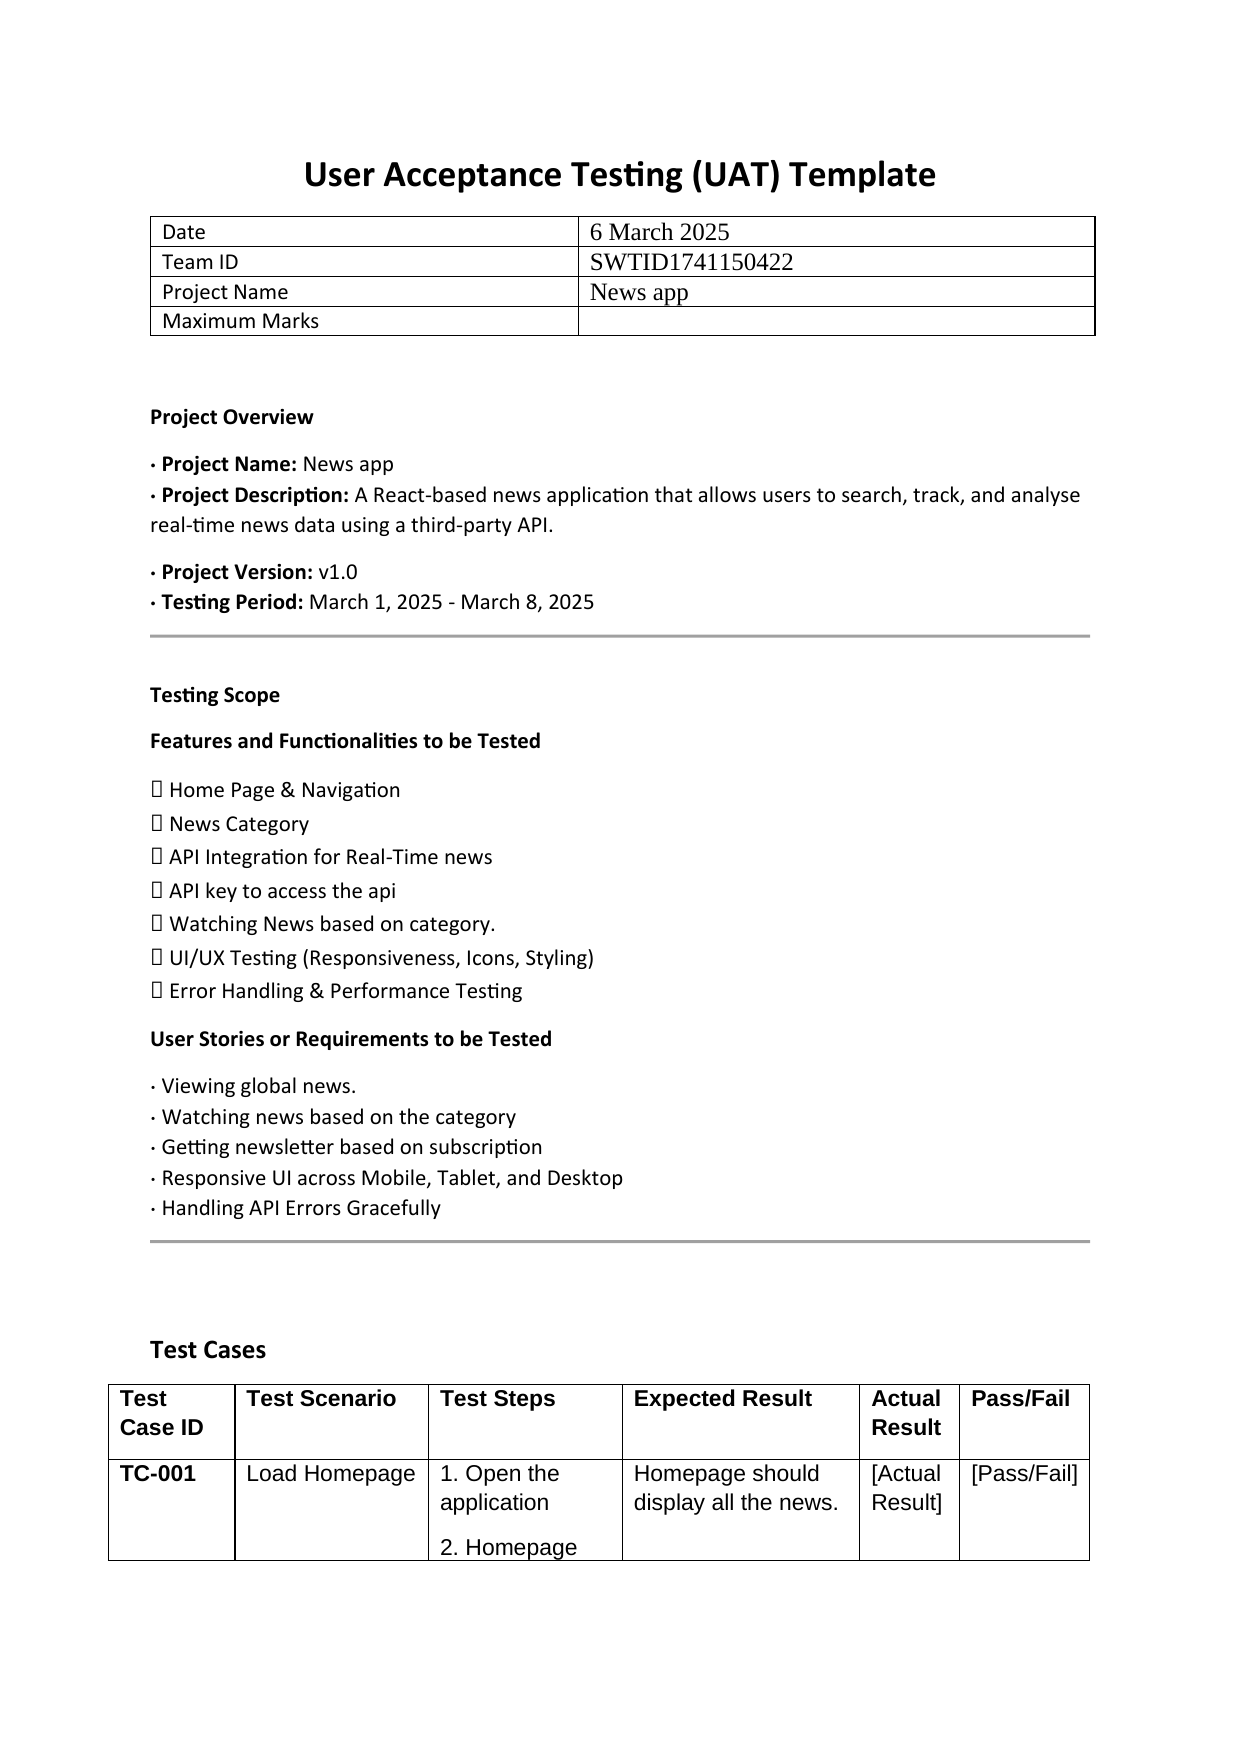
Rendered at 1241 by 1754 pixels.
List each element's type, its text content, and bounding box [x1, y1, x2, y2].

table_header Test Steps [429, 1385, 622, 1459]
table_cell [623, 1460, 859, 1560]
text User Acceptance Testing (UAT) Template [150, 150, 1090, 196]
table_cell Load Homepage [236, 1460, 428, 1560]
table_cell [579, 307, 1094, 335]
table_cell [Actual Result] [860, 1460, 959, 1560]
text Project Overview [150, 402, 1090, 431]
text 📌 Viewing global news. 📌 Watching news based on the category 📌 Getting newsletter based on subscription 📌 Responsive UI across Mobile, Tablet, and Desktop 📌 Handling API Errors Gracefully [150, 1071, 1090, 1221]
text 📌 Project Name: News app 📌 Project Description: A React-based news application that allows users to search, track, and analyse real-time news data using a third-party API. [150, 449, 1090, 538]
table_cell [429, 1460, 622, 1560]
text Home Page & Navigation News Category API Integration for Real-Time news API key to access the api Watching News based on category. UI/UX Testing (Responsiveness, Icons, Styling) Error Handling & Performance Testing [150, 773, 1090, 1005]
text Testing Scope [150, 680, 1090, 708]
table_cell SWTID1741150422 [579, 247, 1094, 276]
text Test Cases [150, 1332, 1090, 1365]
table_cell Project Name [151, 277, 578, 306]
table_cell TC-001 [109, 1460, 234, 1560]
table_header Actual Result [860, 1385, 959, 1459]
table_cell Maximum Marks [151, 307, 578, 335]
table_header 6 March 2025 [579, 217, 1094, 246]
text Features and Functionalities to be Tested [150, 727, 1090, 754]
text User Stories or Requirements to be Tested [150, 1024, 1090, 1052]
table_cell Team ID [151, 247, 578, 276]
table_header Expected Result [623, 1385, 859, 1459]
table_header Pass/Fail [960, 1385, 1089, 1459]
table_header Test Case ID [109, 1385, 234, 1459]
table_cell News app [579, 277, 1094, 306]
text 📌 Project Version: v1.0 📌 Testing Period: March 1, 2025 - March 8, 2025 [150, 557, 1090, 616]
table_header Test Scenario [236, 1385, 428, 1459]
table_cell [Pass/Fail] [960, 1460, 1089, 1560]
table_header Date [151, 217, 578, 246]
